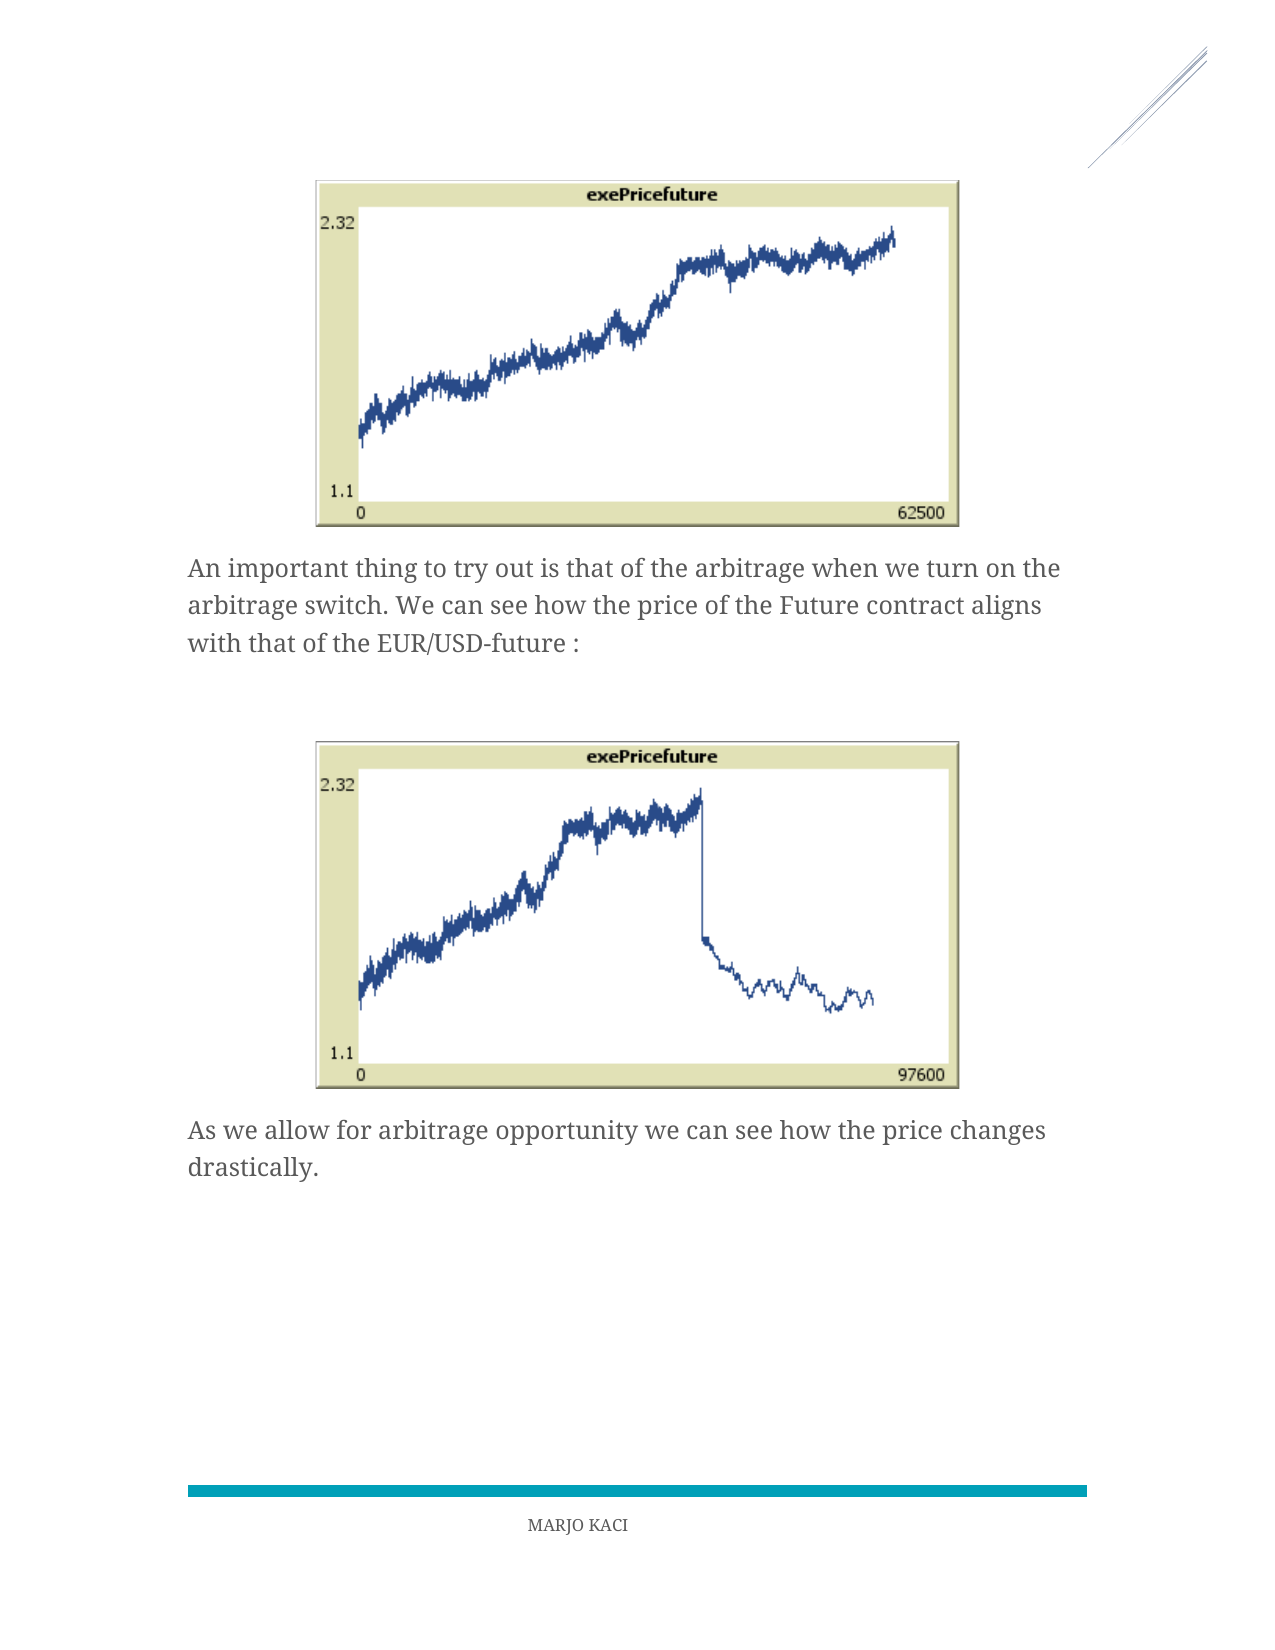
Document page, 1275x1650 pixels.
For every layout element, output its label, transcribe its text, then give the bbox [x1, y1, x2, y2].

text An important thing to try out is that of the arbitrage when we turn on the arbitrage switch. We can see how the price of the Future contract aligns with that of the EUR/USD-future : [187, 551, 1087, 659]
picture [315, 180, 960, 527]
text As we allow for arbitrage opportunity we can see how the price changes drastically. [187, 1112, 1087, 1184]
picture [315, 741, 960, 1089]
